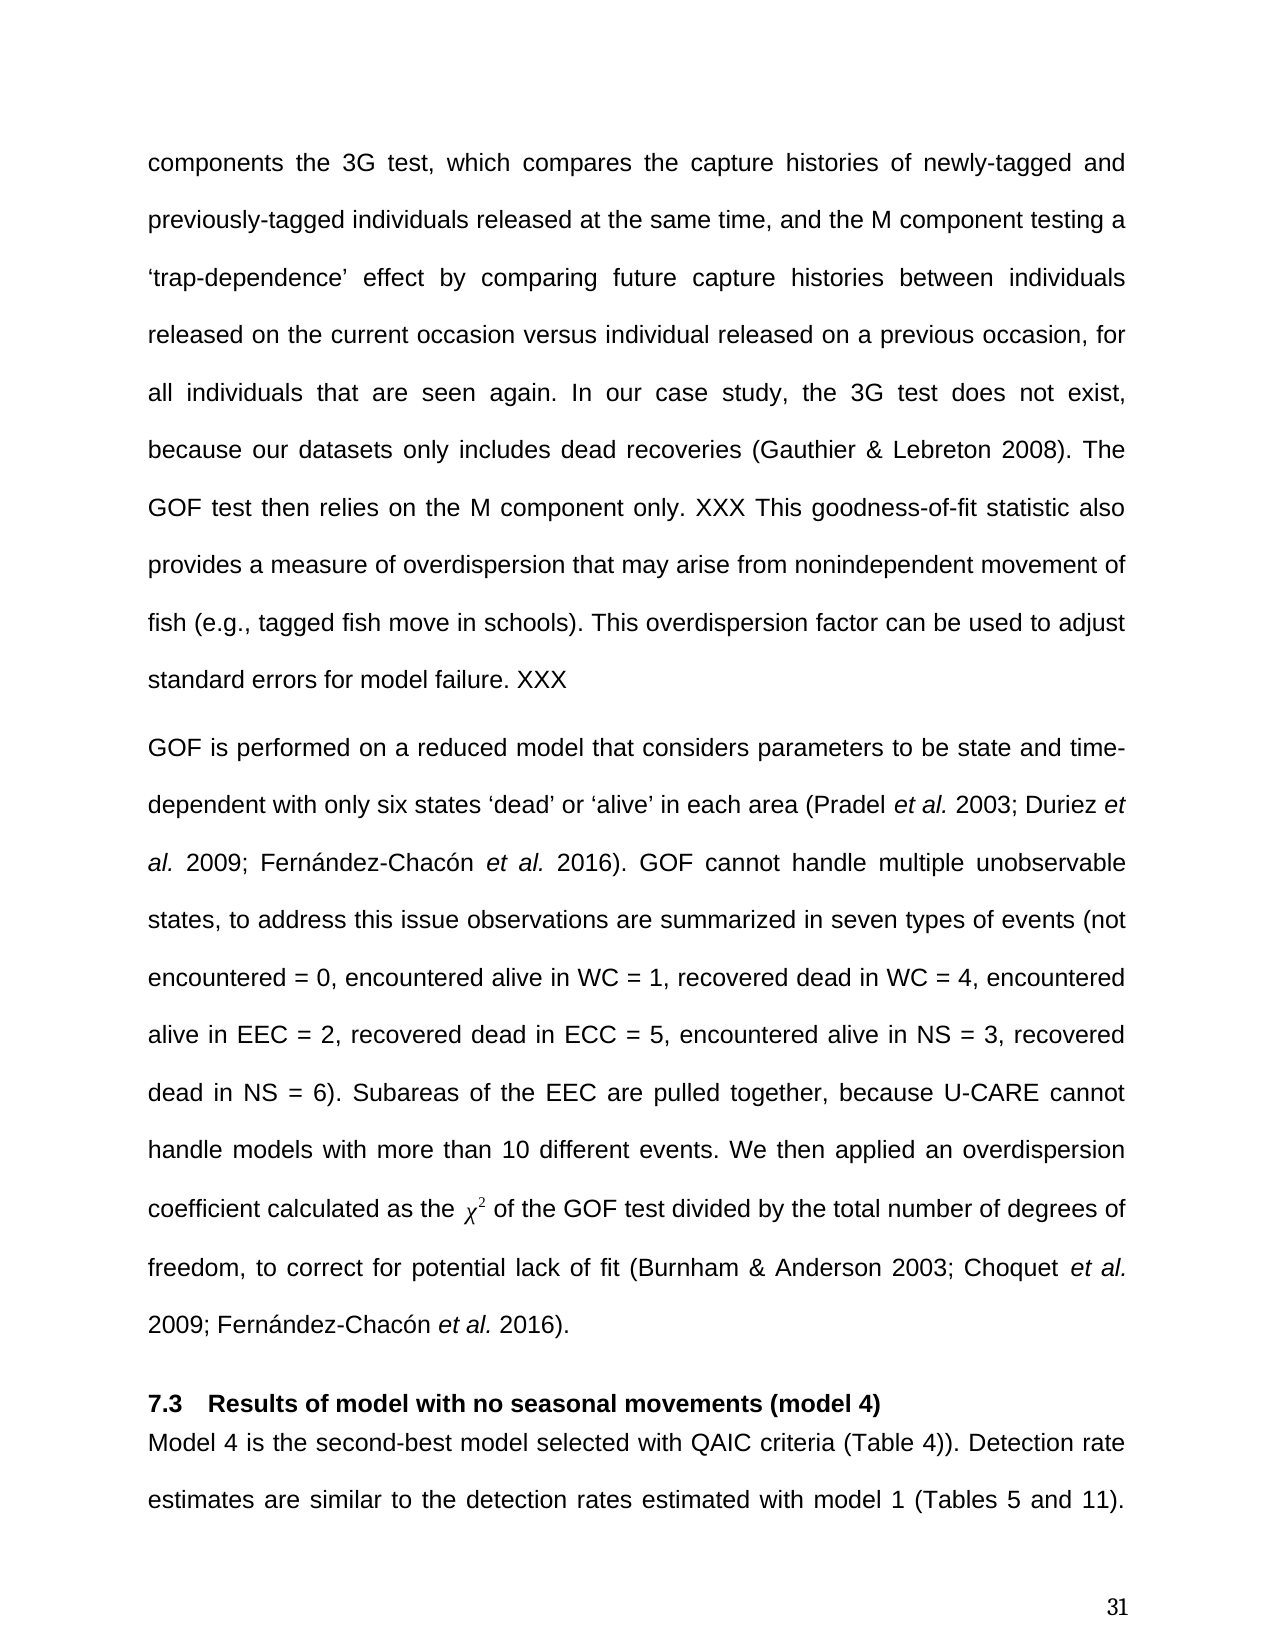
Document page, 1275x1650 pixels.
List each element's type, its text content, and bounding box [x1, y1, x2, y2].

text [148, 1428, 1127, 1514]
text GOF is performed on a reduced model that considers parameters to be state and time-dependent with only six states ‘dead’ or ‘alive’ in each area (Pradel et al. 2003; Duriez et al. 2009; Fernández-Chacón et al. 2016). GOF cannot handle multiple unobservable states, to address this issue observations are summarized in seven types of events (not encountered = 0, encountered alive in WC = 1, recovered dead in WC = 4, encountered alive in EEC = 2, recovered dead in ECC = 5, encountered alive in NS = 3, recovered dead in NS = 6). Subareas of the EEC are pulled together, because U-CARE cannot handle models with more than 10 different events. We then applied an overdispersion coefficient calculated as the of the GOF test divided by the total number of degrees of freedom, to correct for potential lack of fit (Burnham & Anderson 2003; Choquet et al. 2009; Fernández-Chacón et al. 2016). [148, 733, 1127, 1339]
subtitle Results of model with no seasonal movements (model 4) [148, 1389, 1127, 1417]
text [148, 148, 1127, 694]
